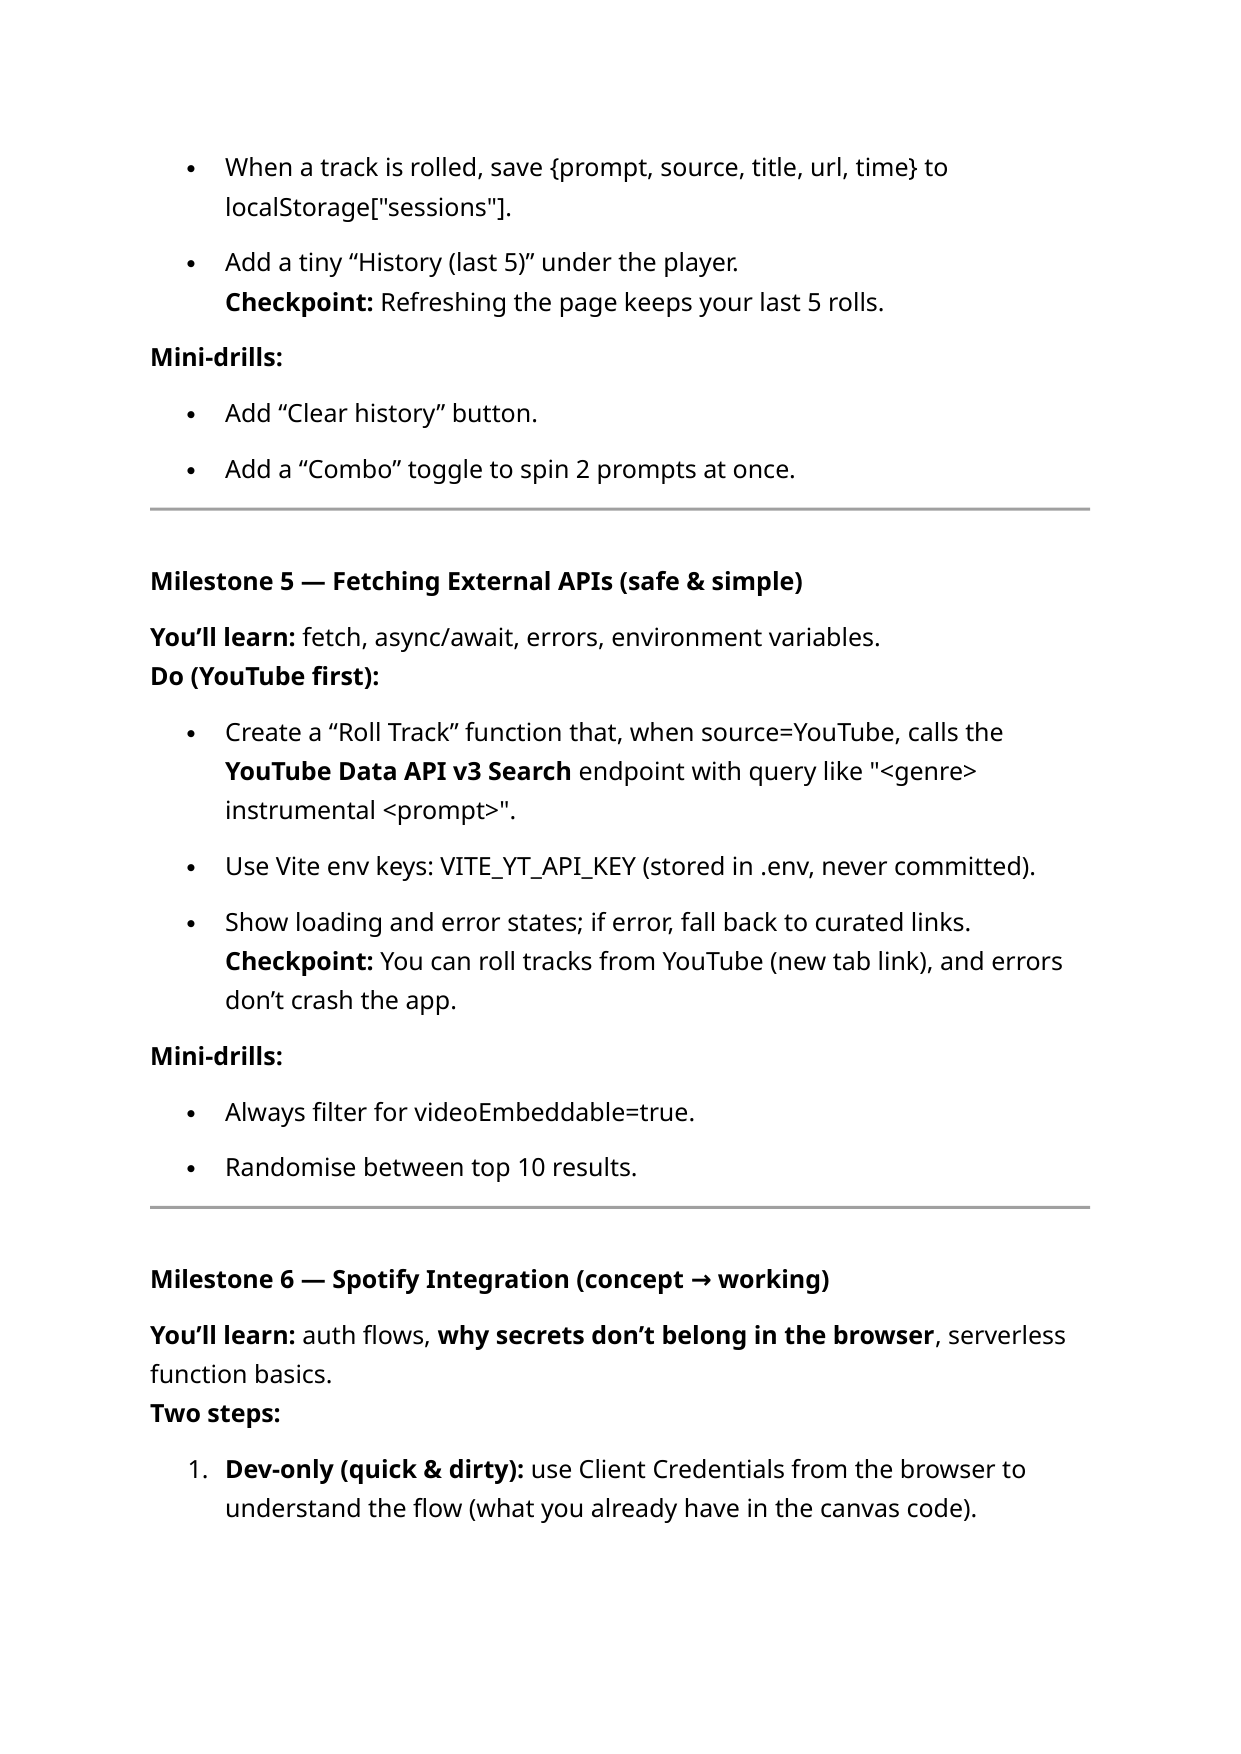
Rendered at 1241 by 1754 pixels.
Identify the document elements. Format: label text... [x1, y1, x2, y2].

list Randomise between top 10 results. [187, 1150, 1090, 1184]
list Always filter for videoEmbeddable=true. [187, 1094, 1090, 1128]
text You’ll learn: auth flows, why secrets don’t belong in the browser, serverless function basics. Two steps: [150, 1317, 1090, 1430]
list Create a “Roll Track” function that, when source=YouTube, calls the YouTube Data API v3 Search endpoint with query like "<genre> instrumental <prompt>". [187, 714, 1090, 827]
text Mini-drills: [150, 340, 1090, 374]
text Milestone 5 — Fetching External APIs (safe & simple) [150, 563, 1090, 597]
text Milestone 6 — Spotify Integration (concept → working) [150, 1262, 1090, 1296]
list Show loading and error states; if error, fall back to curated links. Checkpoint: You can roll tracks from YouTube (new tab link), and errors don’t crash the app. [187, 904, 1090, 1017]
list Use Vite env keys: VITE_YT_API_KEY (stored in .env, never committed). [187, 848, 1090, 882]
text Mini-drills: [150, 1038, 1090, 1072]
list Add a tiny “History (last 5)” under the player. Checkpoint: Refreshing the page keeps your last 5 rolls. [187, 245, 1090, 318]
list Dev-only (quick & dirty): use Client Credentials from the browser to understand the flow (what you already have in the canvas code). [187, 1452, 1090, 1525]
list Add “Clear history” button. [187, 396, 1090, 430]
list When a track is rolled, save {prompt, source, title, url, time} to localStorage["sessions"]. [187, 150, 1090, 223]
text You’ll learn: fetch, async/await, errors, environment variables. Do (YouTube first): [150, 619, 1090, 692]
list Add a “Combo” toggle to spin 2 prompts at once. [187, 452, 1090, 486]
